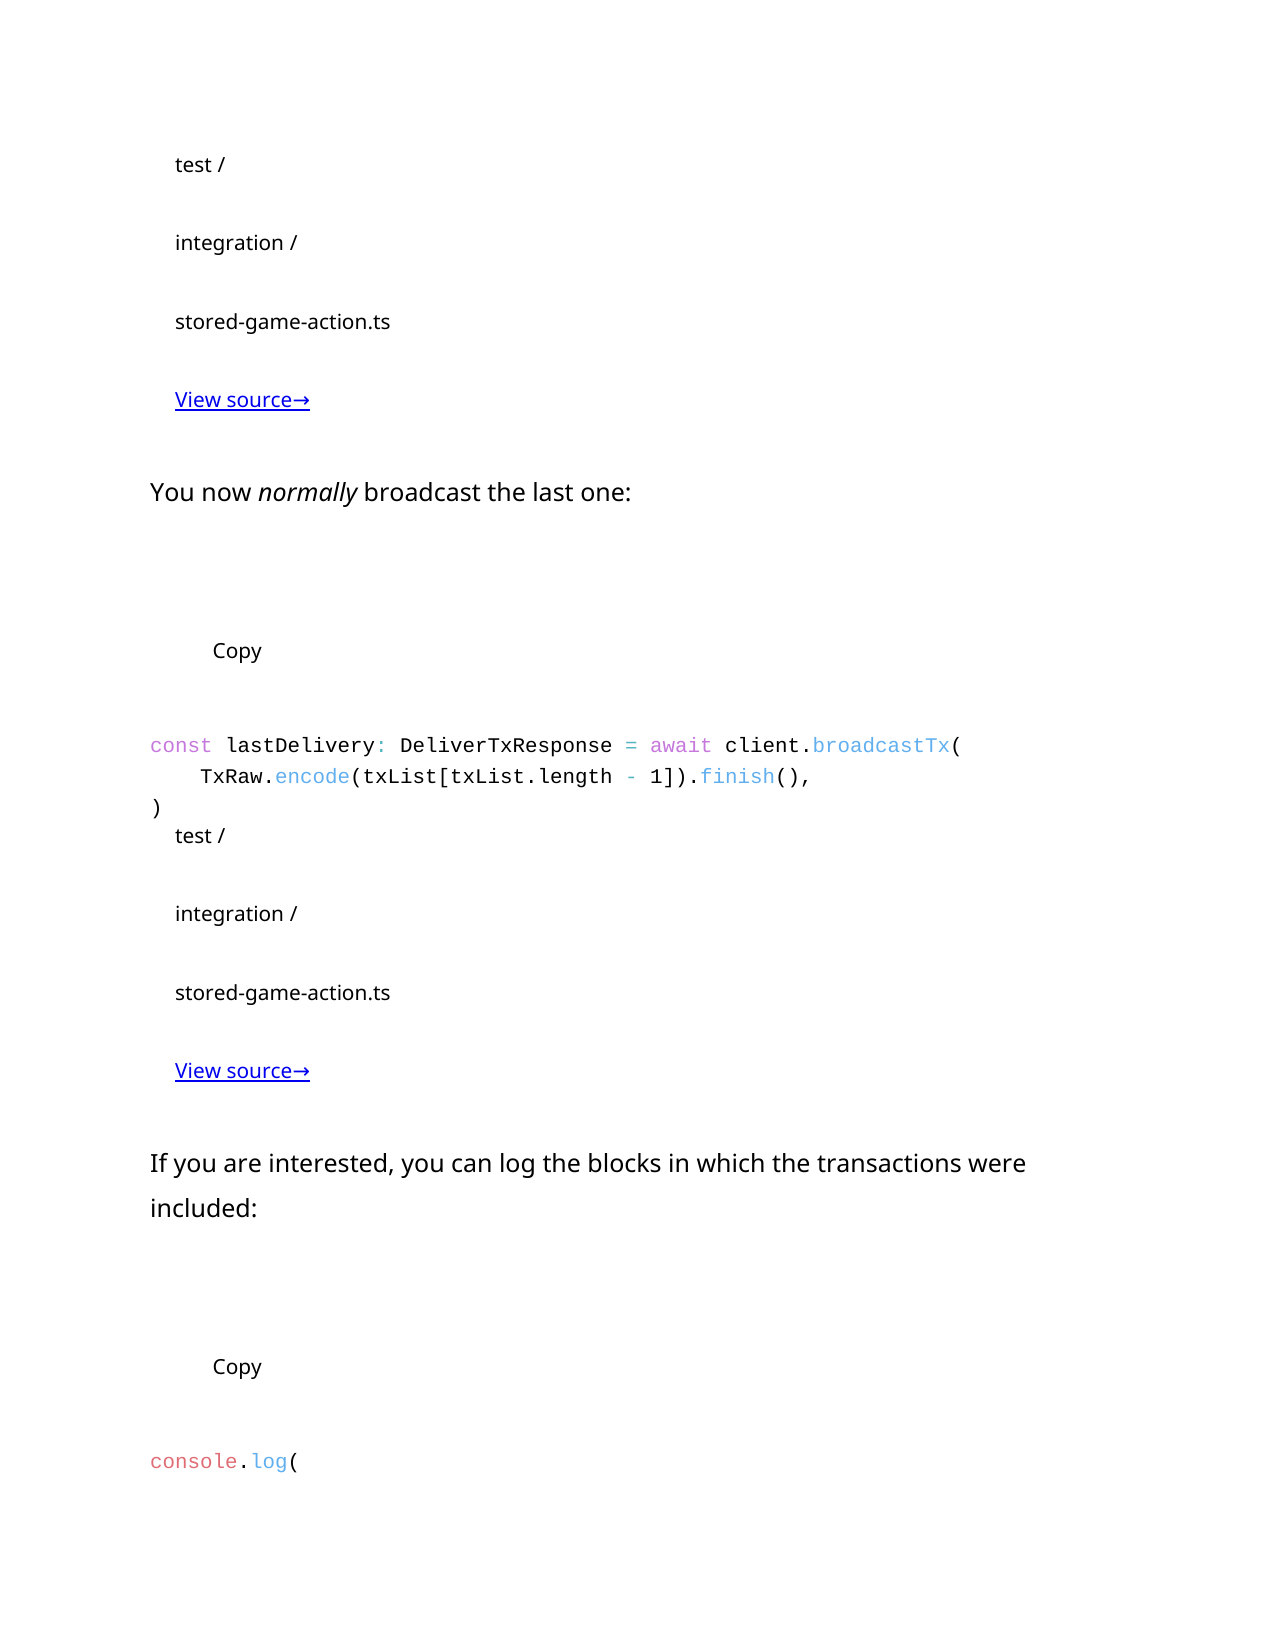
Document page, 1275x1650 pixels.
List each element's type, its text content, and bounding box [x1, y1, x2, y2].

text TxRaw.encode(txList[txList.length - 1]).finish(), [150, 758, 1125, 789]
text View source→ [175, 1056, 1080, 1084]
text test / [175, 150, 1100, 178]
text You now normally broadcast the last one: [150, 464, 1125, 509]
text Copy [194, 1338, 1094, 1393]
text integration / [175, 228, 1100, 257]
text stored-game-action.ts [175, 307, 1100, 335]
text Copy [194, 622, 1094, 677]
text test / [175, 821, 1100, 849]
text stored-game-action.ts [175, 978, 1100, 1006]
text ) [150, 789, 1125, 821]
text View source→ [175, 385, 1080, 414]
text console.log( [150, 1443, 1125, 1474]
text integration / [175, 899, 1100, 928]
text const lastDelivery: DeliverTxResponse = await client.broadcastTx( [150, 727, 1125, 758]
text If you are interested, you can log the blocks in which the transactions were included: [150, 1134, 1125, 1225]
